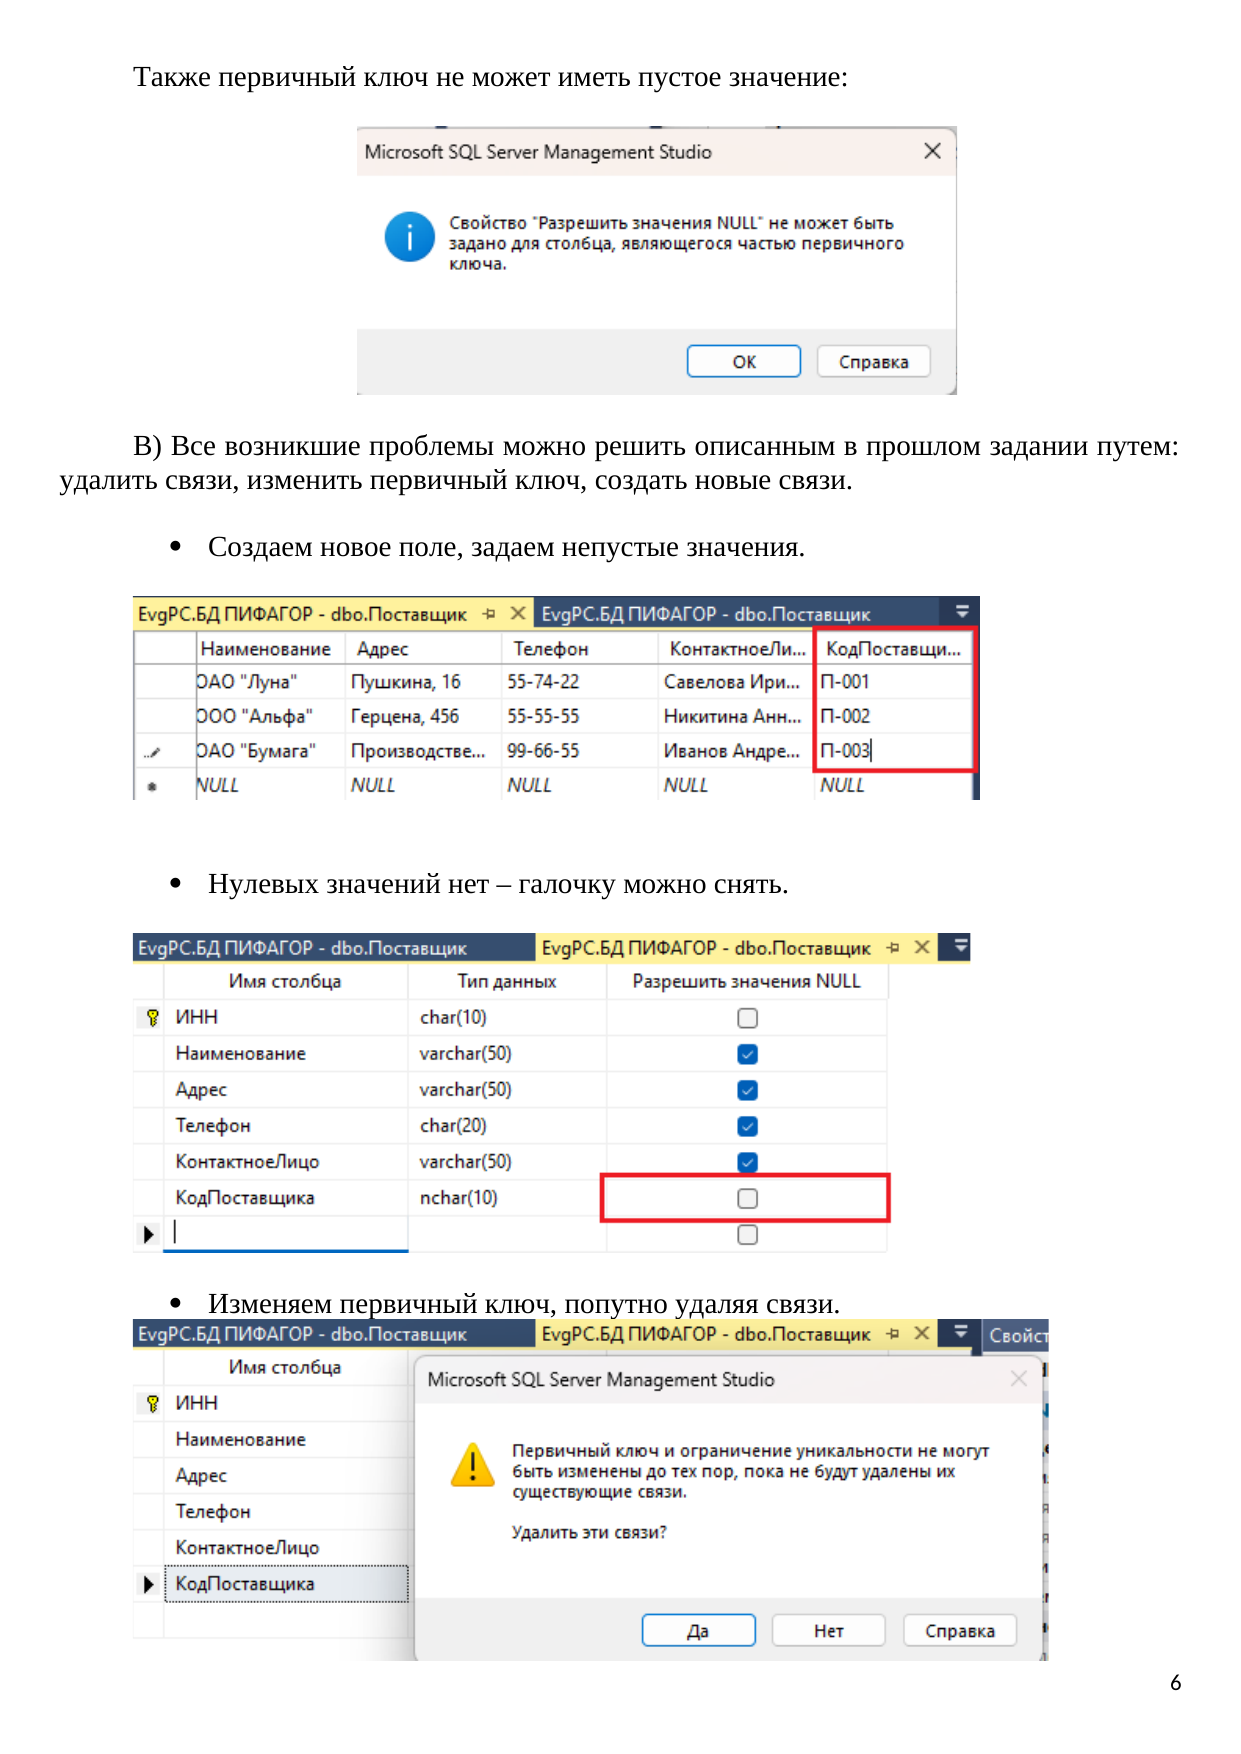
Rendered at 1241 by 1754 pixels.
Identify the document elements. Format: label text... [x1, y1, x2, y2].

list Изменяем первичный ключ, попутно удаляя связи. [170, 1286, 1181, 1320]
text Также первичный ключ не может иметь пустое значение: [59, 59, 1181, 93]
picture [132, 933, 971, 1253]
picture [357, 126, 958, 395]
list Нулевых значений нет – галочку можно снять. [170, 867, 1181, 900]
picture [132, 1319, 1049, 1661]
list Создаем новое поле, задаем непустые значения. [170, 529, 1181, 563]
text В) Все возникшие проблемы можно решить описанным в прошлом задании путем: удалить связи, изменить первичный ключ, создать новые связи. [59, 428, 1181, 496]
picture [132, 596, 980, 800]
